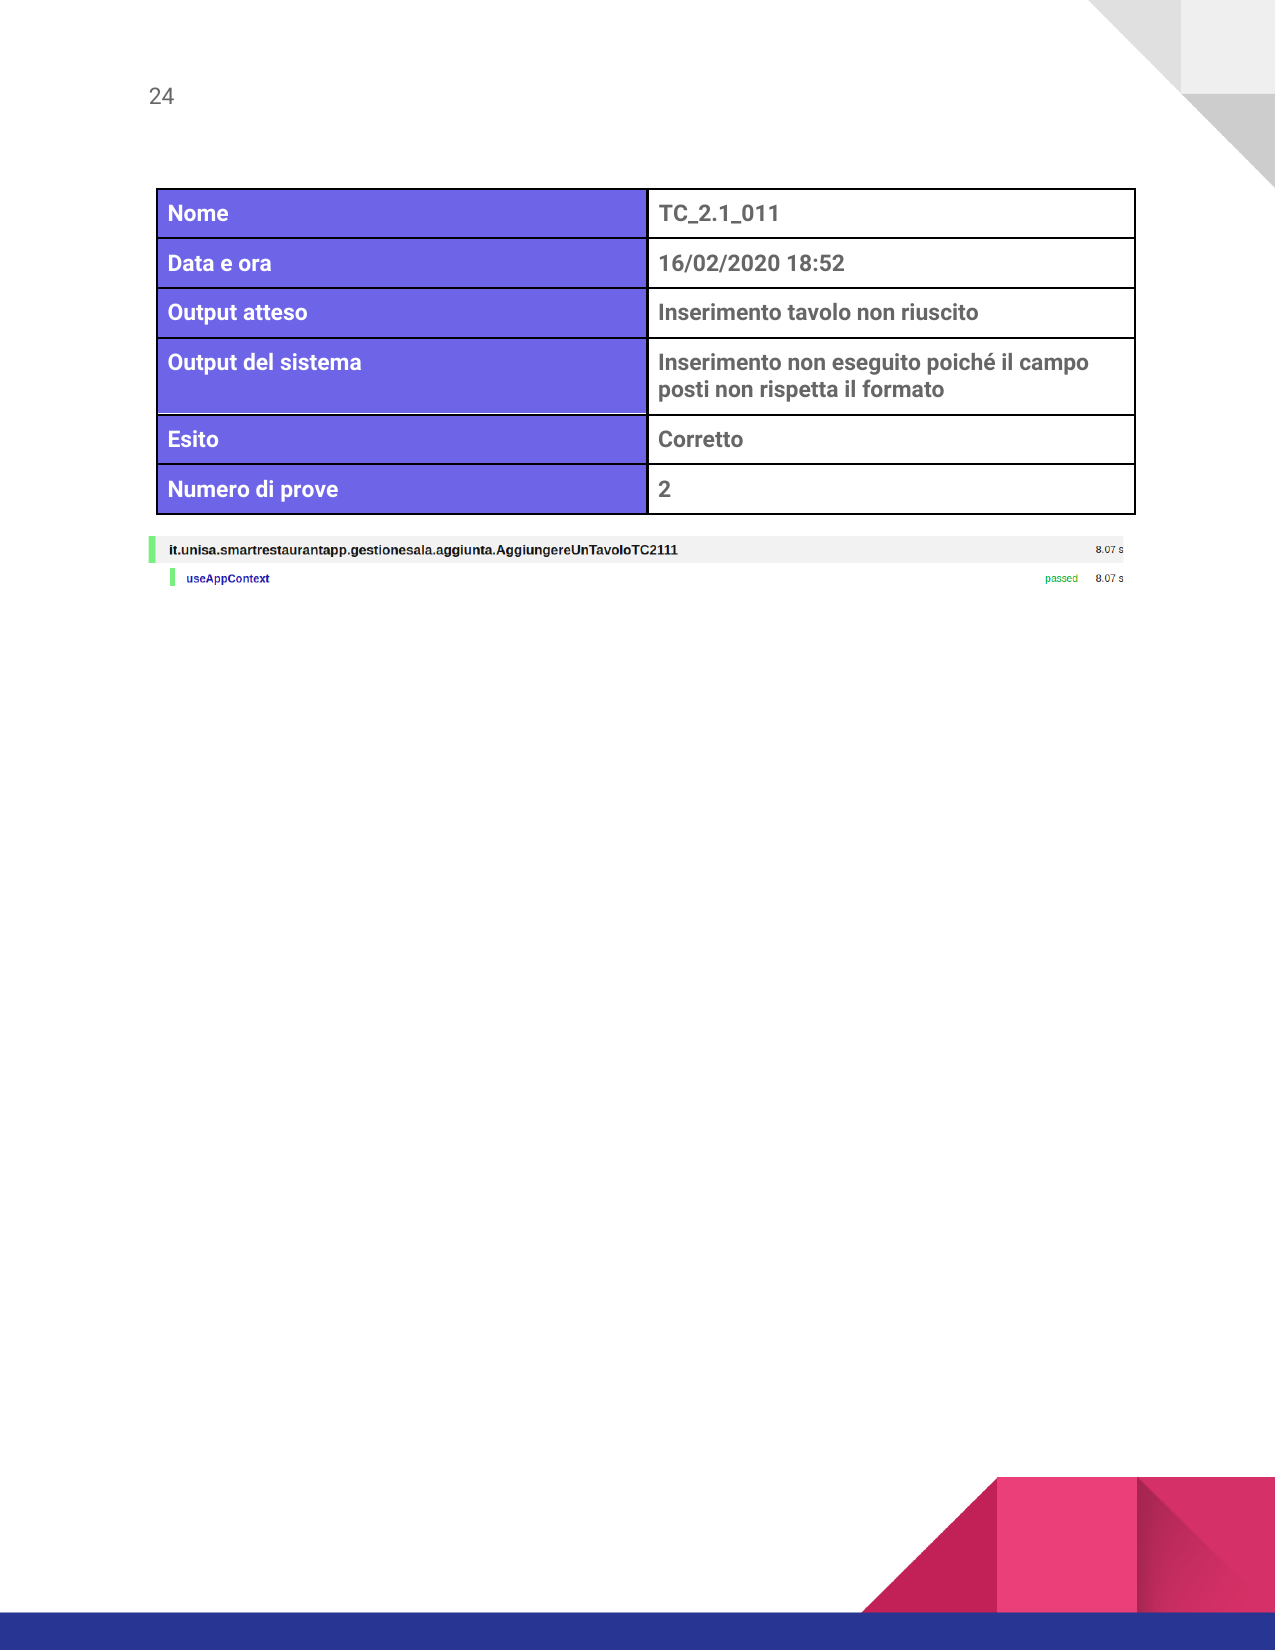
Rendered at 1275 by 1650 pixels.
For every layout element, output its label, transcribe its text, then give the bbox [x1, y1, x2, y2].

table_cell Output del sistema [158, 339, 646, 413]
table_cell 16/02/2020 18:52 [649, 239, 1134, 287]
table_header TC_2.1_011 [649, 190, 1134, 237]
table_header Nome [158, 190, 646, 237]
table_cell Numero di prove [158, 465, 646, 513]
table_cell Corretto [649, 416, 1134, 463]
picture [148, 536, 1124, 586]
table_cell Inserimento tavolo non riuscito [649, 289, 1134, 337]
table_cell 2 [649, 465, 1134, 513]
table_cell Output atteso [158, 289, 646, 337]
picture [0, 1475, 1275, 1650]
table_cell Data e ora [158, 239, 646, 287]
table_cell Esito [158, 416, 646, 463]
table_cell Inserimento non eseguito poiché il campo posti non rispetta il formato [649, 339, 1134, 413]
picture [1087, 0, 1275, 188]
